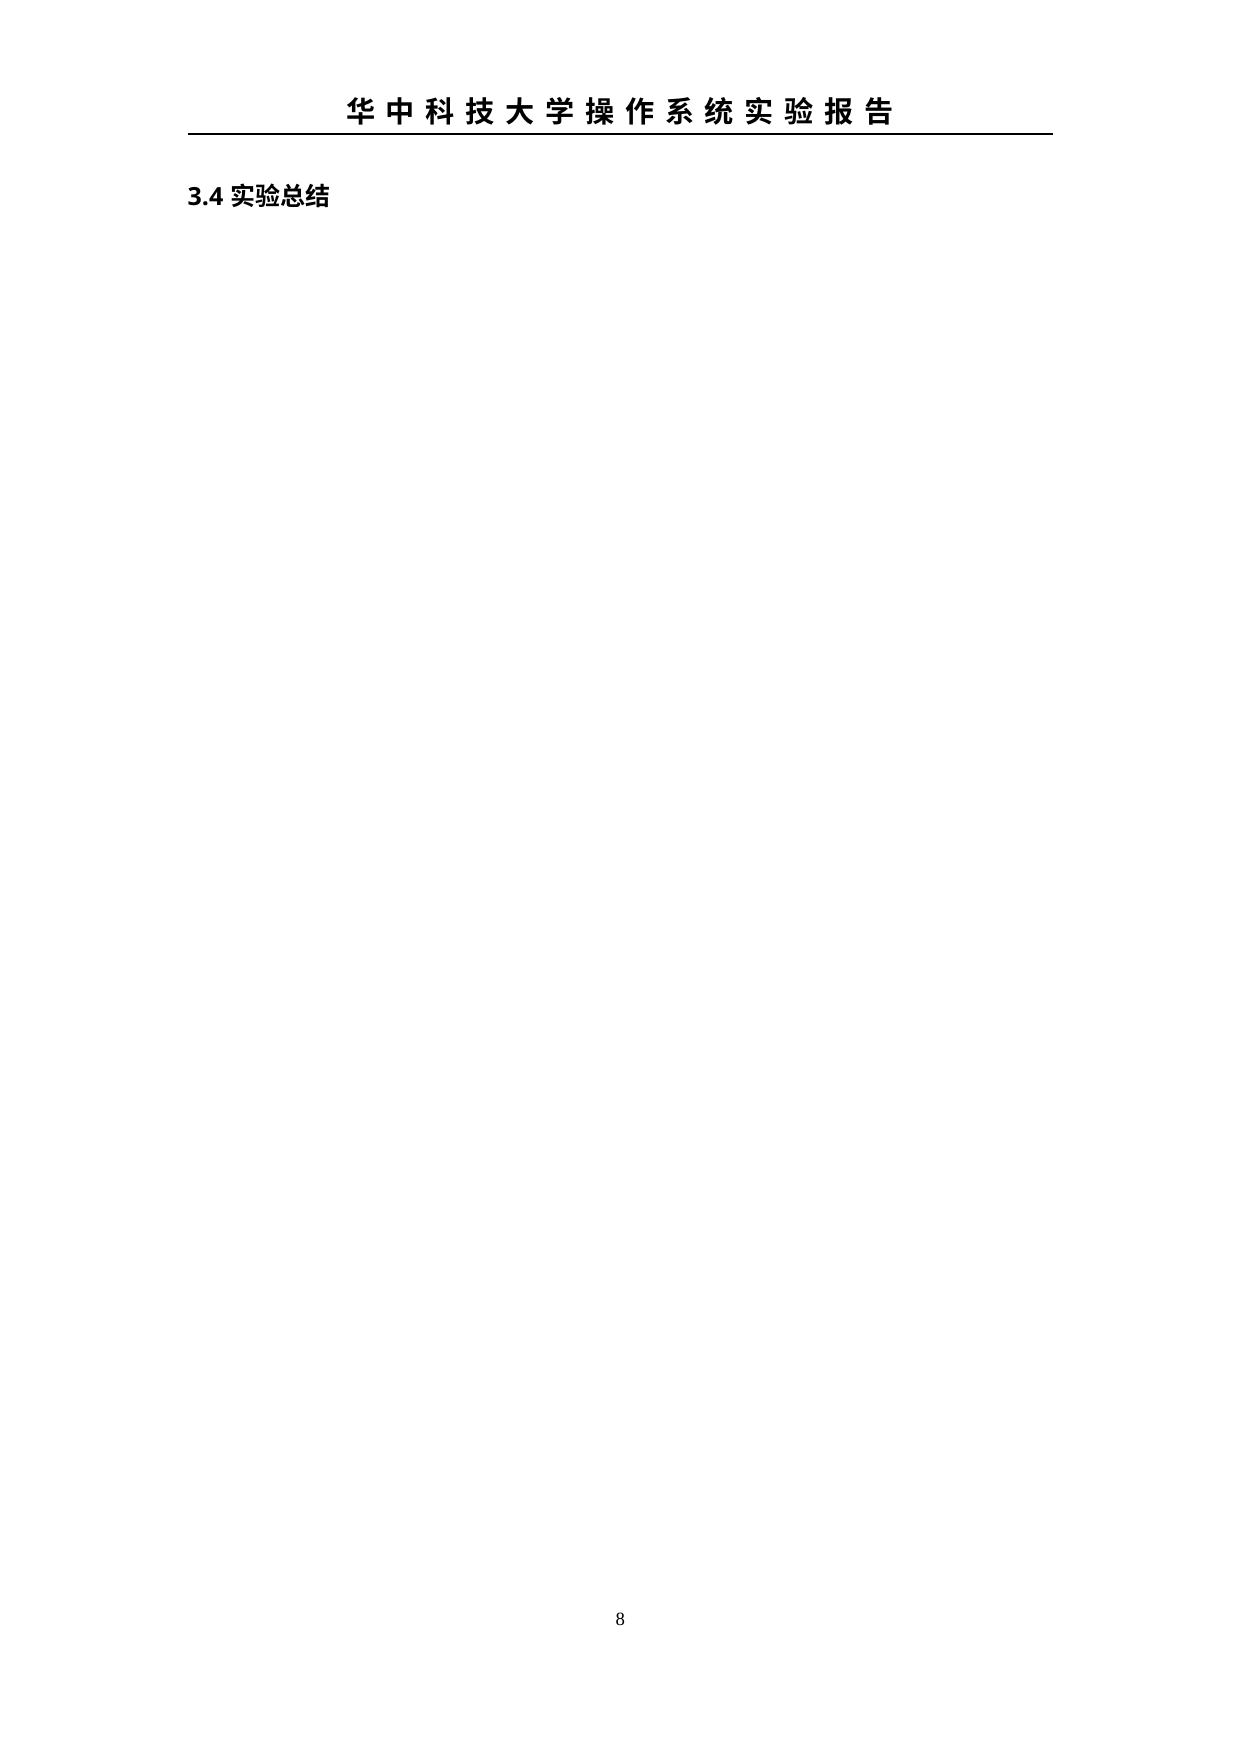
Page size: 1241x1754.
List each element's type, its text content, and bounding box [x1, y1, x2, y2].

subtitle 3.4 实验总结 [187, 162, 1053, 227]
